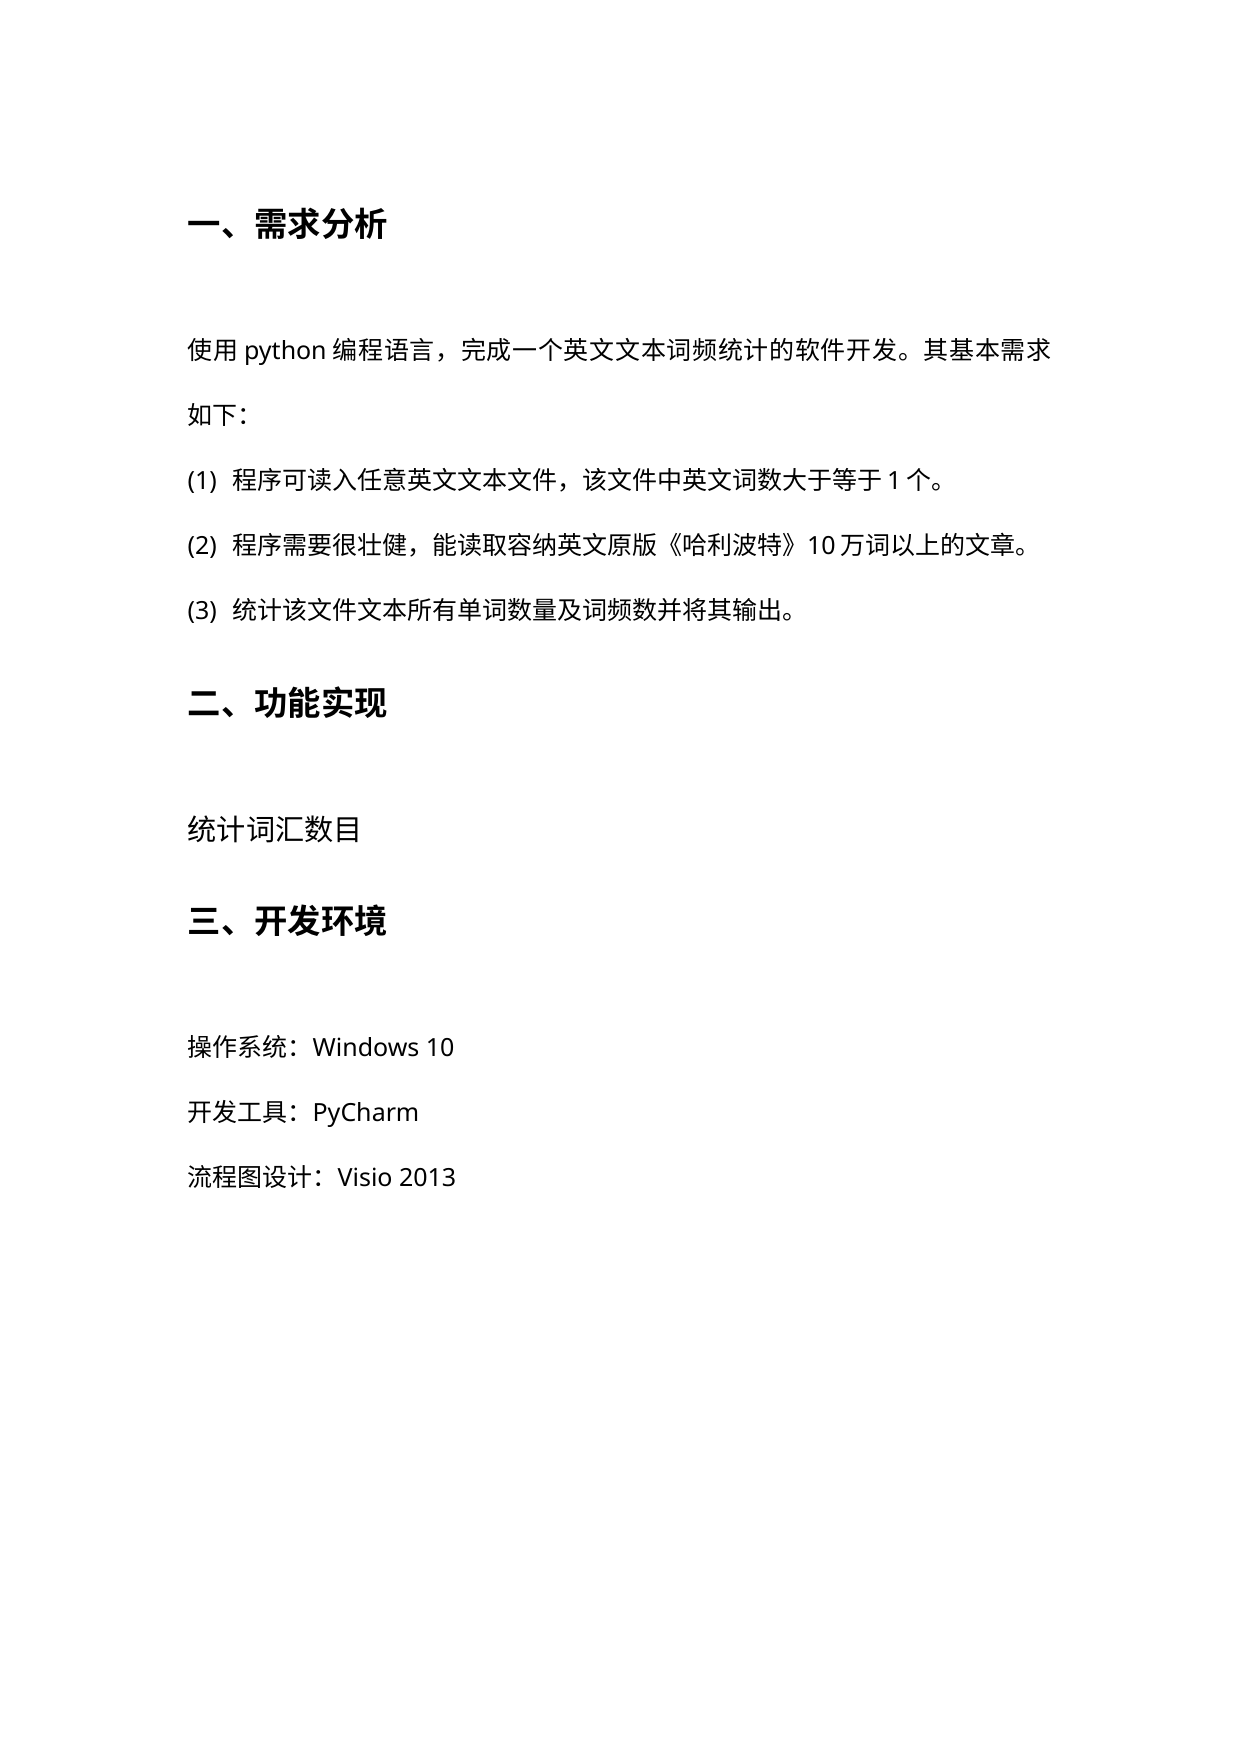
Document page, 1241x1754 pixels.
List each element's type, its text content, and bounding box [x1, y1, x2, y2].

list 流程图设计：Visio 2013 [187, 1143, 1053, 1208]
subtitle 二、功能实现 [187, 668, 1053, 733]
subtitle 需求分析 [187, 189, 1053, 254]
list 使用python编程语言，完成一个英文文本词频统计的软件开发。其基本需求如下： [187, 316, 1053, 446]
list 开发工具：PyCharm [187, 1078, 1053, 1143]
list 程序需要很壮健，能读取容纳英文原版《哈利波特》10万词以上的文章。 [187, 511, 1053, 576]
list 程序可读入任意英文文本文件，该文件中英文词数大于等于1个。 [187, 446, 1053, 511]
list 操作系统：Windows 10 [187, 1013, 1053, 1078]
list 统计该文件文本所有单词数量及词频数并将其输出。 [187, 576, 1053, 641]
list 统计词汇数目 [187, 795, 1053, 860]
subtitle 三、开发环境 [187, 887, 1053, 952]
